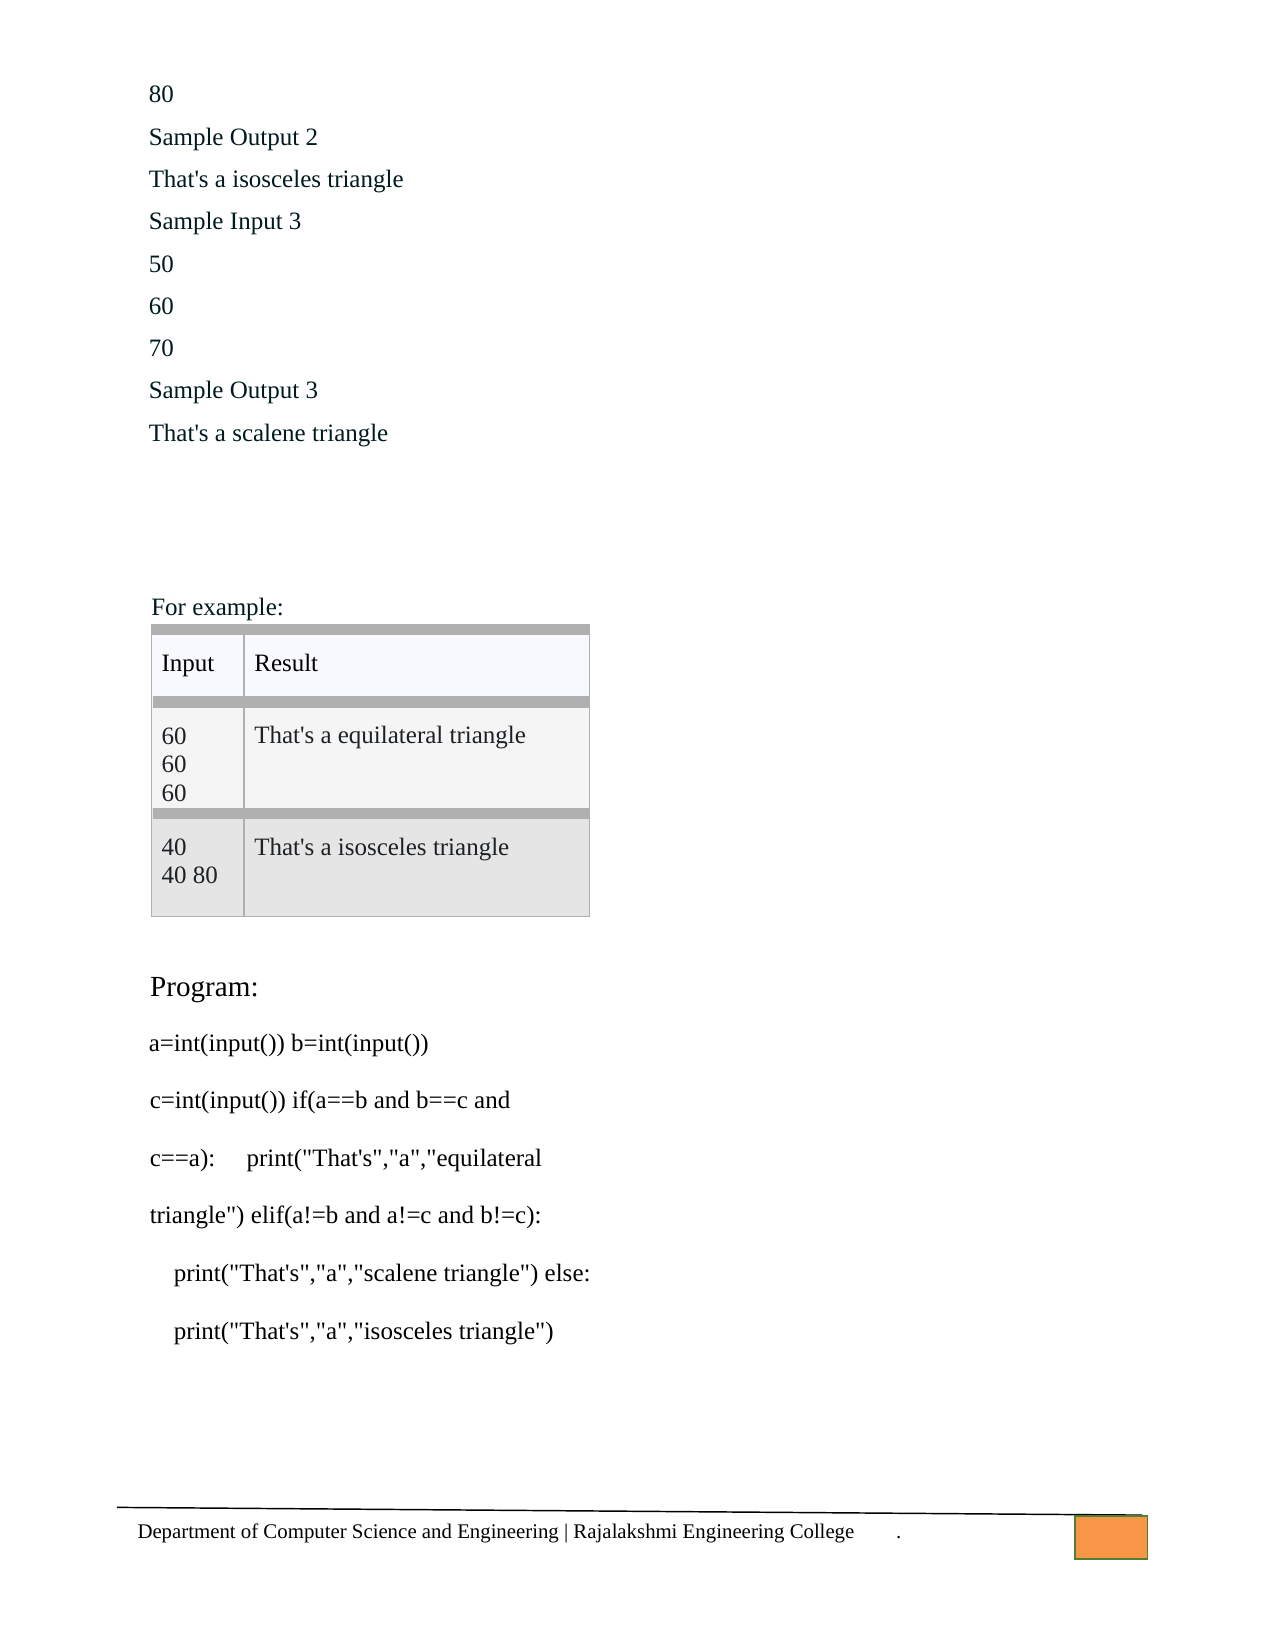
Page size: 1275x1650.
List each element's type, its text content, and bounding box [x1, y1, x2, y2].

table_cell 60 60 60 [152, 697, 243, 808]
text print("That's","a","isosceles triangle") [148, 1316, 594, 1345]
text For example: [151, 592, 1134, 621]
text Sample Output 3 [148, 376, 1131, 404]
table_cell That's a equilateral triangle [245, 708, 589, 808]
text That's a isosceles triangle [148, 164, 1131, 193]
table_header Result [245, 635, 589, 696]
text Program: [150, 969, 1134, 1003]
text Sample Output 2 [148, 122, 1131, 151]
text print("That's","a","scalene triangle") else: [148, 1258, 594, 1287]
table_cell 40 40 80 [152, 809, 243, 916]
table_header Input [152, 635, 243, 696]
text 60 [148, 291, 1131, 320]
text That's a scalene triangle [148, 418, 1131, 447]
text 80 [148, 79, 1131, 108]
table_cell That's a isosceles triangle [245, 819, 589, 916]
text 70 [148, 333, 1131, 362]
text a=int(input()) b=int(input()) c=int(input()) if(a==b and b==c and c==a): print("That's","a","equilateral triangle") elif(a!=b and a!=c and b!=c): [148, 1028, 571, 1229]
text 50 [148, 249, 1131, 277]
text Sample Input 3 [148, 206, 1131, 235]
